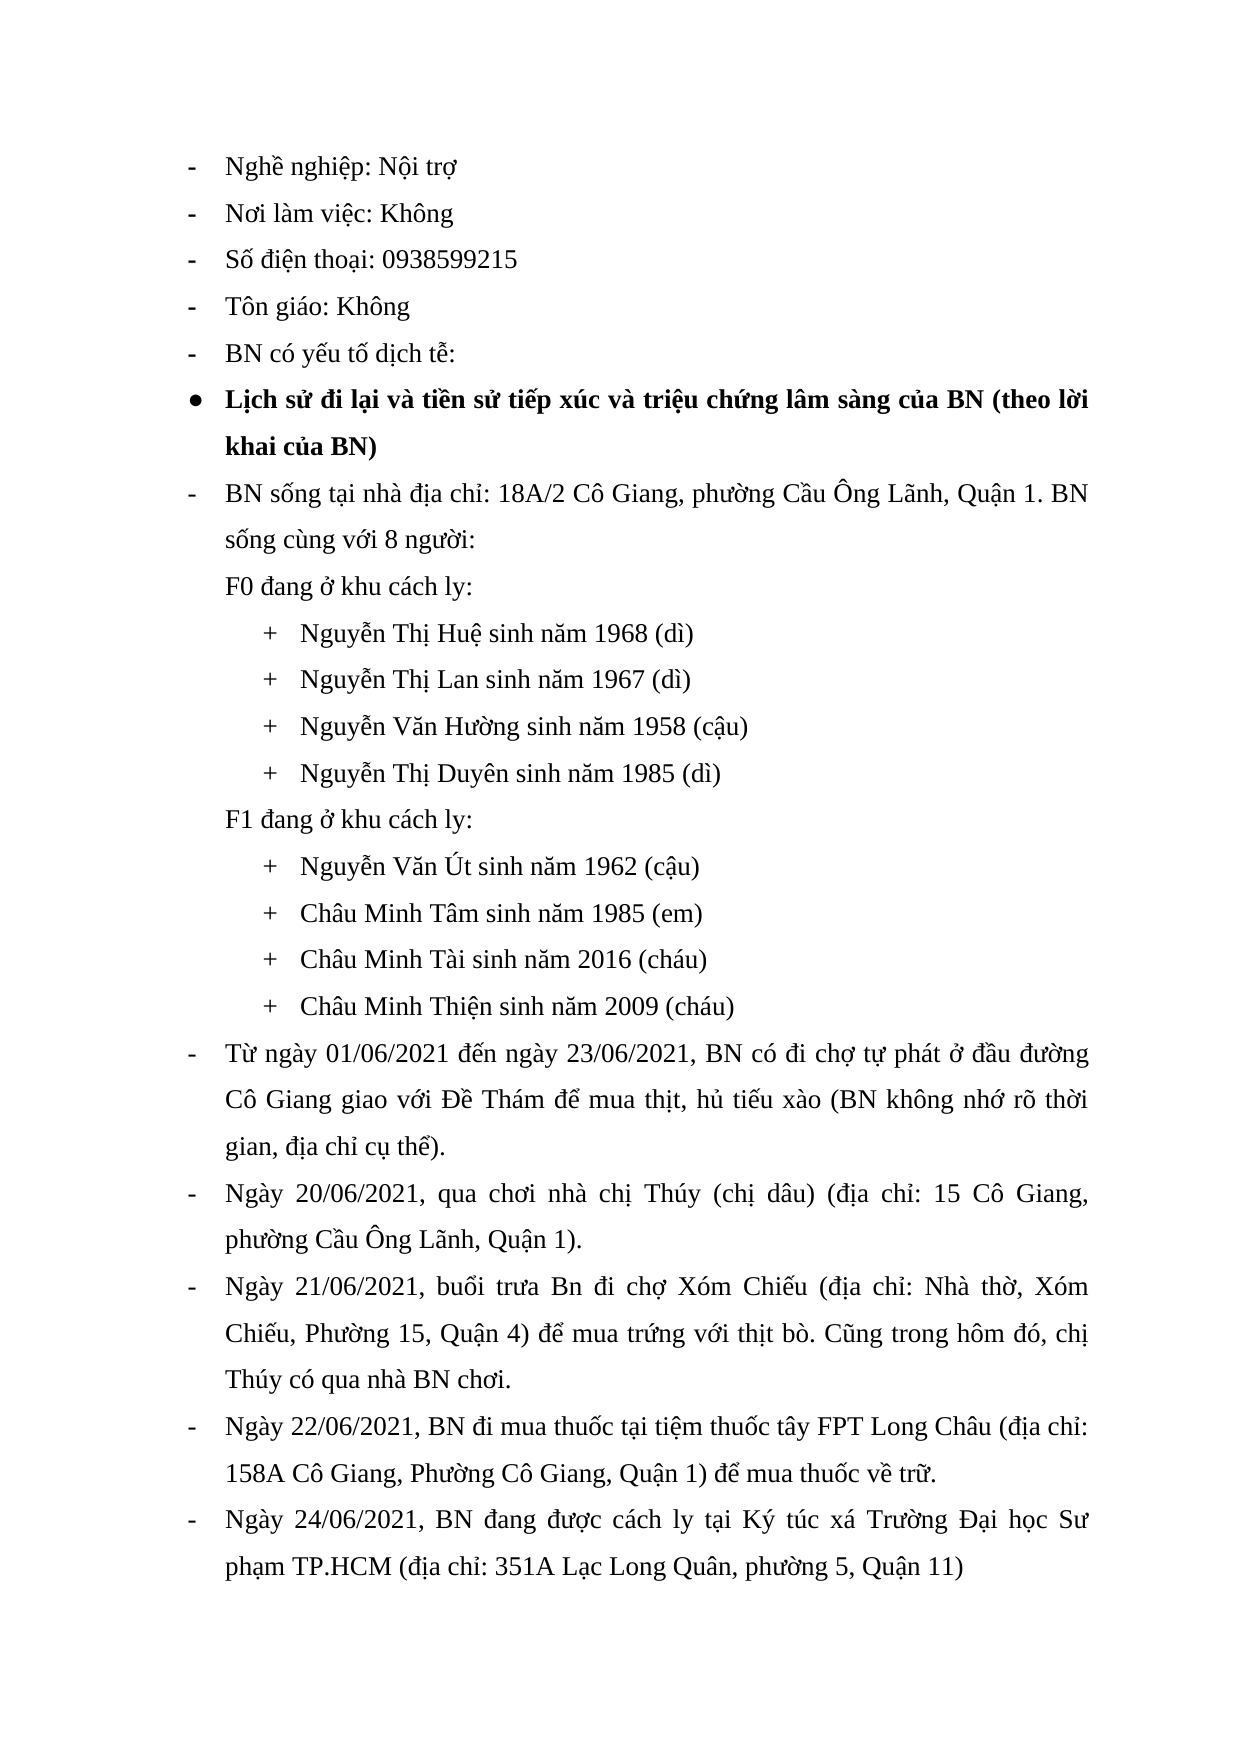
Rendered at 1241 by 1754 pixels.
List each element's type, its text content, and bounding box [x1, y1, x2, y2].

list Ngày 21/06/2021, buổi trưa Bn đi chợ Xóm Chiếu (địa chỉ: Nhà thờ, Xóm Chiếu, Phường 15, Quận 4) để mua trứng với thịt bò. Cũng trong hôm đó, chị Thúy có qua nhà BN chơi. [187, 1270, 1090, 1394]
list Nơi làm việc: Không [187, 197, 1090, 228]
list Từ ngày 01/06/2021 đến ngày 23/06/2021, BN có đi chợ tự phát ở đầu đường Cô Giang giao với Đề Thám để mua thịt, hủ tiếu xào (BN không nhớ rõ thời gian, địa chỉ cụ thể). [187, 1037, 1090, 1161]
list Châu Minh Thiện sinh năm 2009 (cháu) [262, 990, 1090, 1021]
list Ngày 20/06/2021, qua chơi nhà chị Thúy (chị dâu) (địa chỉ: 15 Cô Giang, phường Cầu Ông Lãnh, Quận 1). [187, 1177, 1090, 1254]
list Nghề nghiệp: Nội trợ [187, 150, 1090, 181]
list Nguyễn Văn Út sinh năm 1962 (cậu) [262, 850, 1090, 881]
list Châu Minh Tâm sinh năm 1985 (em) [262, 897, 1090, 928]
list Nguyễn Thị Duyên sinh năm 1985 (dì) [262, 757, 1090, 788]
list Ngày 22/06/2021, BN đi mua thuốc tại tiệm thuốc tây FPT Long Châu (địa chỉ: 158A Cô Giang, Phường Cô Giang, Quận 1) để mua thuốc về trữ. [187, 1410, 1090, 1488]
list Nguyễn Thị Huệ sinh năm 1968 (dì) [262, 617, 1090, 648]
list Ngày 24/06/2021, BN đang được cách ly tại Ký túc xá Trường Đại học Sư phạm TP.HCM (địa chỉ: 351A Lạc Long Quân, phường 5, Quận 11) [187, 1503, 1090, 1581]
list Tôn giáo: Không [187, 290, 1090, 321]
list Nguyễn Thị Lan sinh năm 1967 (dì) [262, 663, 1090, 694]
list Lịch sử đi lại và tiền sử tiếp xúc và triệu chứng lâm sàng của BN (theo lời khai của BN) [187, 383, 1090, 461]
list Châu Minh Tài sinh năm 2016 (cháu) [262, 943, 1090, 974]
list Số điện thoại: 0938599215 [187, 243, 1090, 274]
list Nguyễn Văn Hường sinh năm 1958 (cậu) [262, 710, 1090, 741]
list BN sống tại nhà địa chỉ: 18A/2 Cô Giang, phường Cầu Ông Lãnh, Quận 1. BN sống cùng với 8 người: [187, 477, 1090, 554]
text F1 đang ở khu cách ly: [150, 803, 1090, 834]
list BN có yếu tố dịch tễ: [187, 337, 1090, 368]
text F0 đang ở khu cách ly: [225, 570, 1090, 601]
